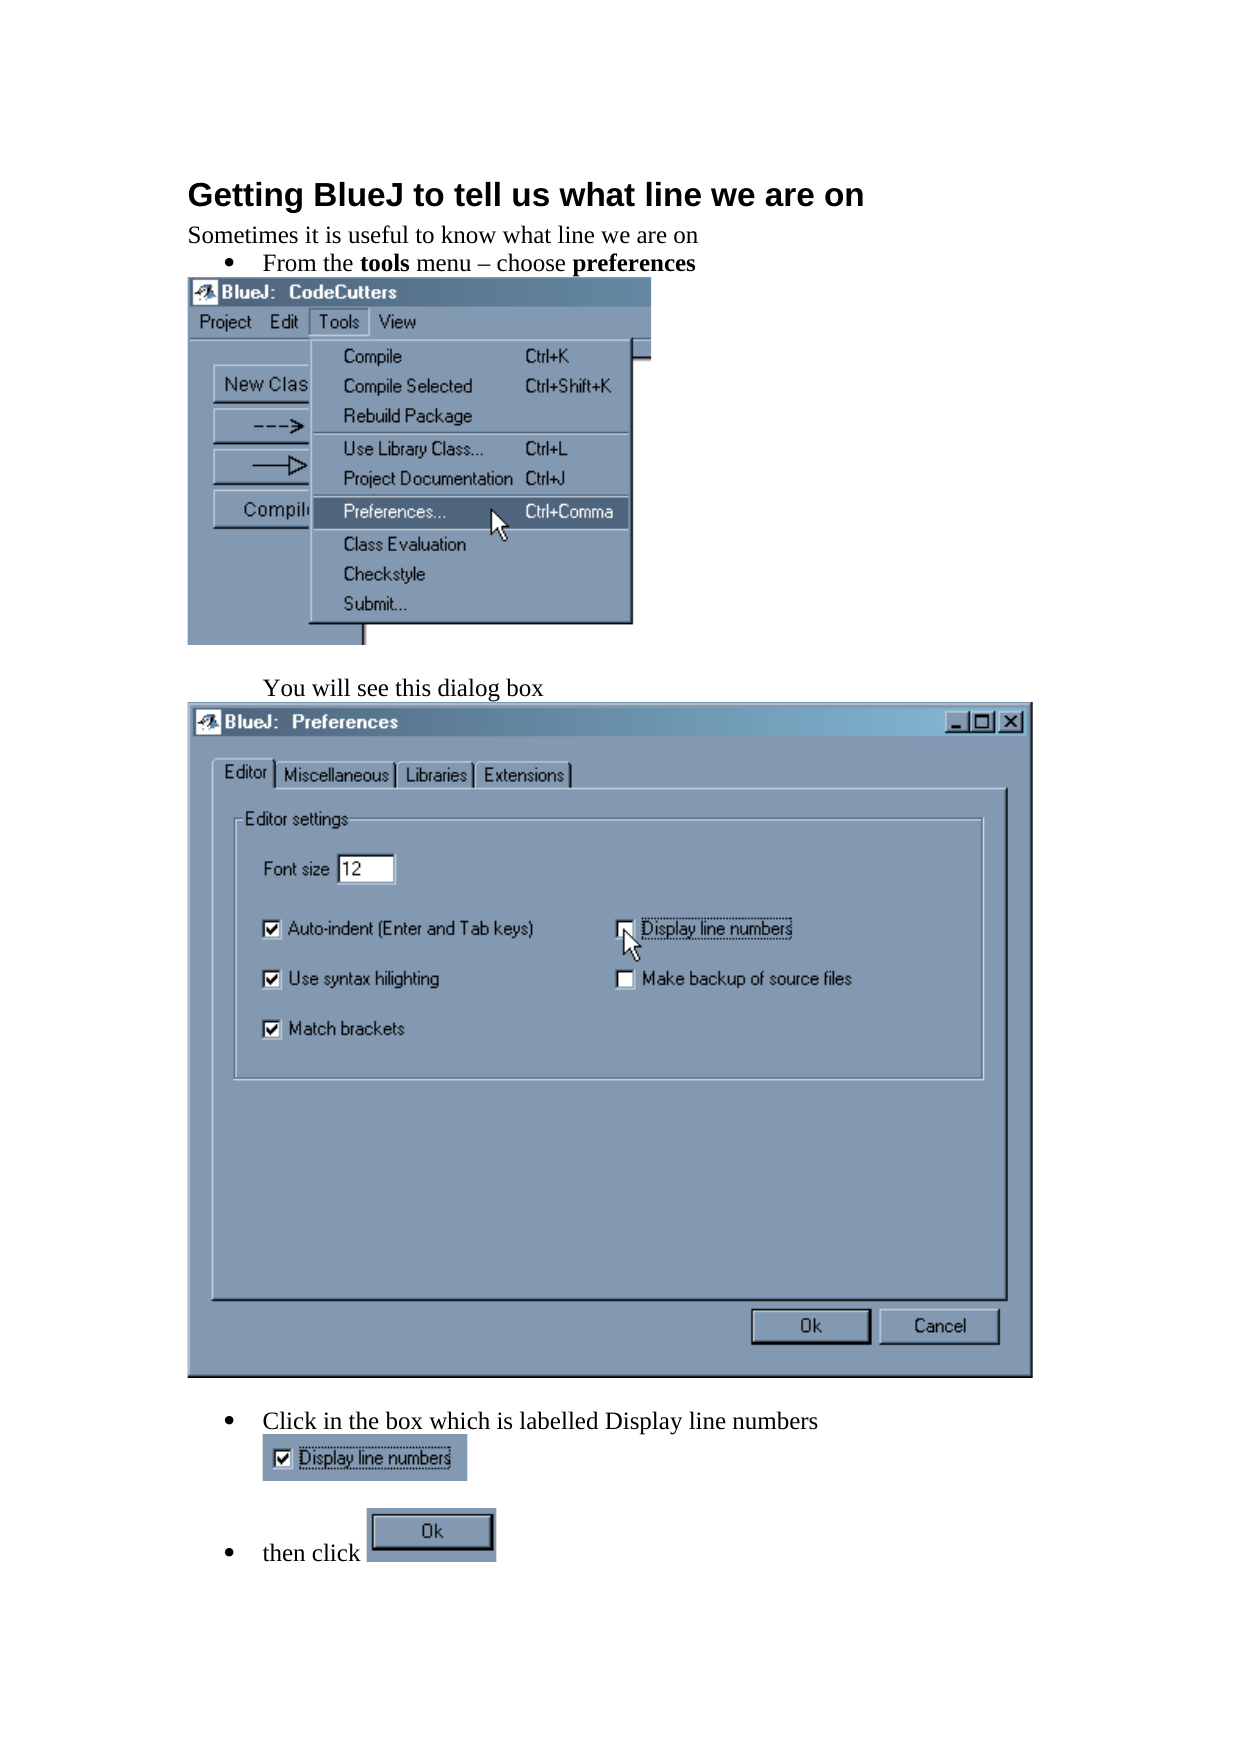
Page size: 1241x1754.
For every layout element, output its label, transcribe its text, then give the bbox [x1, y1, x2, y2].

list From the tools menu – choose preferences [225, 248, 1053, 277]
text You will see this dialog box [187, 673, 1053, 702]
picture [187, 702, 1033, 1378]
picture [262, 1434, 468, 1481]
subtitle Getting BlueJ to tell us what line we are on [187, 175, 1053, 213]
text Sometimes it is useful to know what line we are on [187, 220, 1053, 248]
picture [366, 1508, 497, 1562]
list then click [225, 1509, 1053, 1567]
picture [187, 277, 652, 645]
list Click in the box which is labelled Display line numbers [225, 1406, 1053, 1435]
